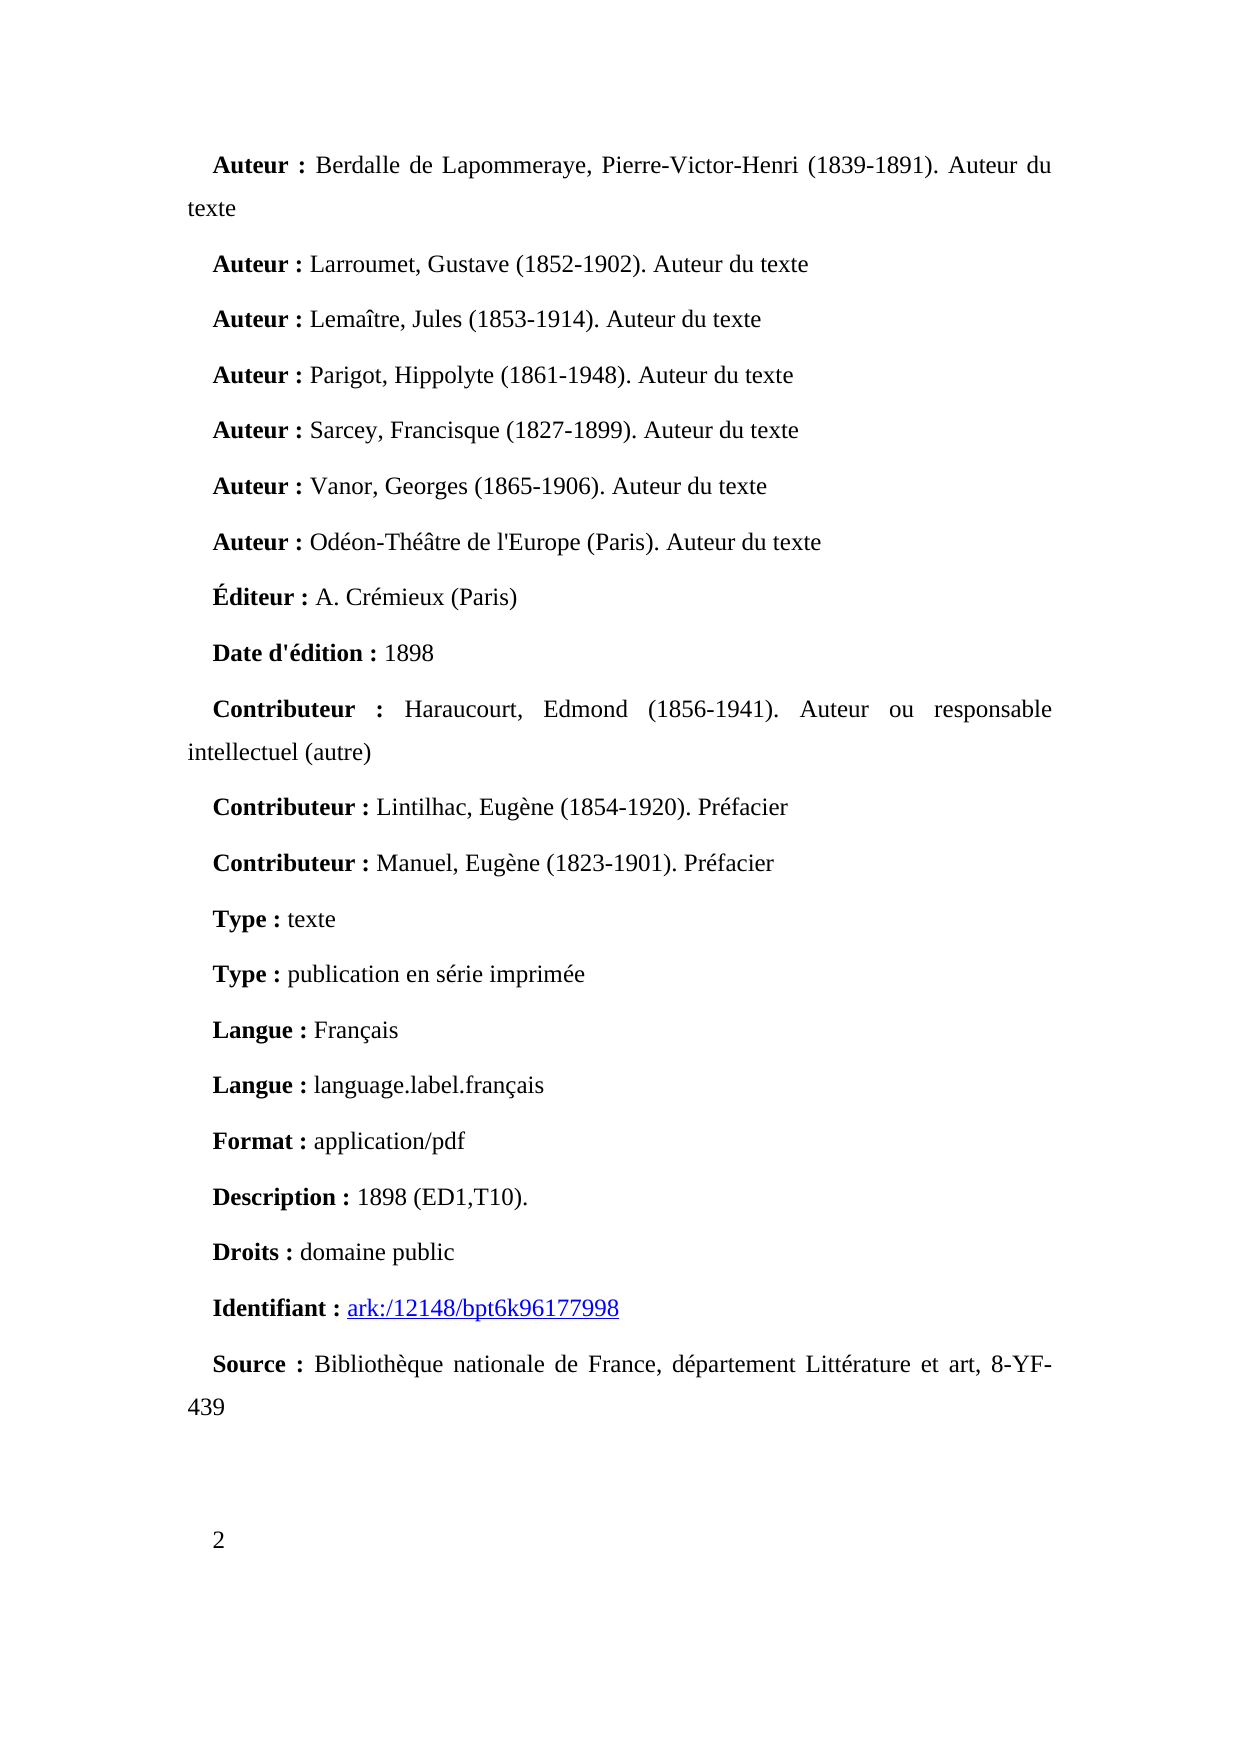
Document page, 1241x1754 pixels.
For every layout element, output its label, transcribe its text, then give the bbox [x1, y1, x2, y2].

text Format : application/pdf [187, 1126, 1053, 1155]
text Langue : Français [187, 1015, 1053, 1044]
text Contributeur : Lintilhac, Eugène (1854-1920). Préfacier [187, 792, 1053, 821]
text Auteur : Lemaître, Jules (1853-1914). Auteur du texte [187, 304, 1053, 333]
text Éditeur : A. Crémieux (Paris) [187, 582, 1053, 611]
text Type : texte [187, 904, 1053, 932]
text Auteur : Larroumet, Gustave (1852-1902). Auteur du texte [187, 249, 1053, 277]
text Langue : language.label.français [187, 1071, 1053, 1099]
text Auteur : Sarcey, Francisque (1827-1899). Auteur du texte [187, 416, 1053, 444]
text Droits : domaine public [187, 1237, 1053, 1266]
text Auteur : Odéon-Théâtre de l'Europe (Paris). Auteur du texte [187, 527, 1053, 556]
text Auteur : Berdalle de Lapommeraye, Pierre-Victor-Henri (1839-1891). Auteur du texte [187, 150, 1053, 222]
text Description : 1898 (ED1,T10). [187, 1182, 1053, 1211]
text Auteur : Parigot, Hippolyte (1861-1948). Auteur du texte [187, 360, 1053, 389]
text Contributeur : Haraucourt, Edmond (1856-1941). Auteur ou responsable intellectuel (autre) [187, 694, 1053, 766]
text Type : publication en série imprimée [187, 959, 1053, 988]
text Contributeur : Manuel, Eugène (1823-1901). Préfacier [187, 848, 1053, 877]
text Identifiant : ark:/12148/bpt6k96177998 [187, 1293, 1053, 1322]
text Date d'édition : 1898 [187, 638, 1053, 667]
text Auteur : Vanor, Georges (1865-1906). Auteur du texte [187, 471, 1053, 500]
text Source : Bibliothèque nationale de France, département Littérature et art, 8-YF-439 [187, 1349, 1053, 1421]
